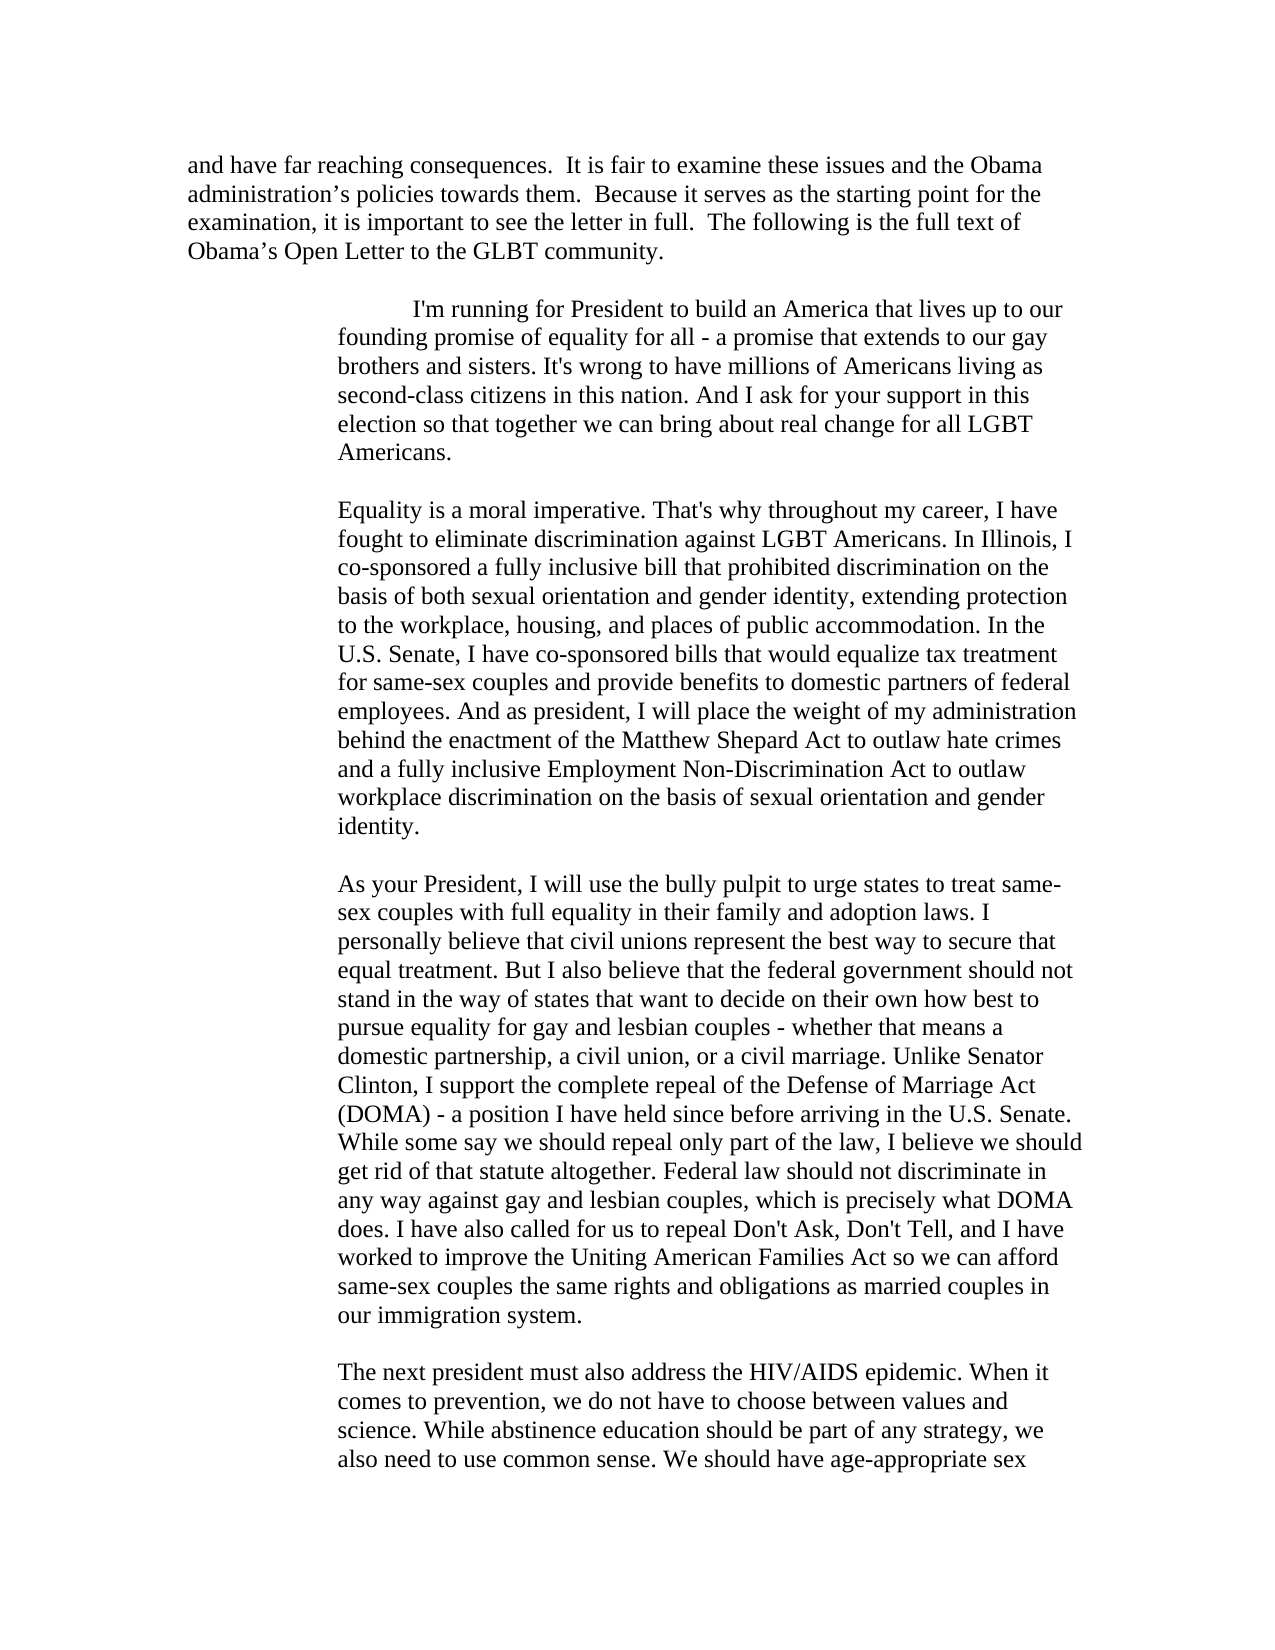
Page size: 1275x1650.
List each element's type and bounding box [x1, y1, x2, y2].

text [337, 294, 1087, 1472]
text [187, 150, 1087, 265]
